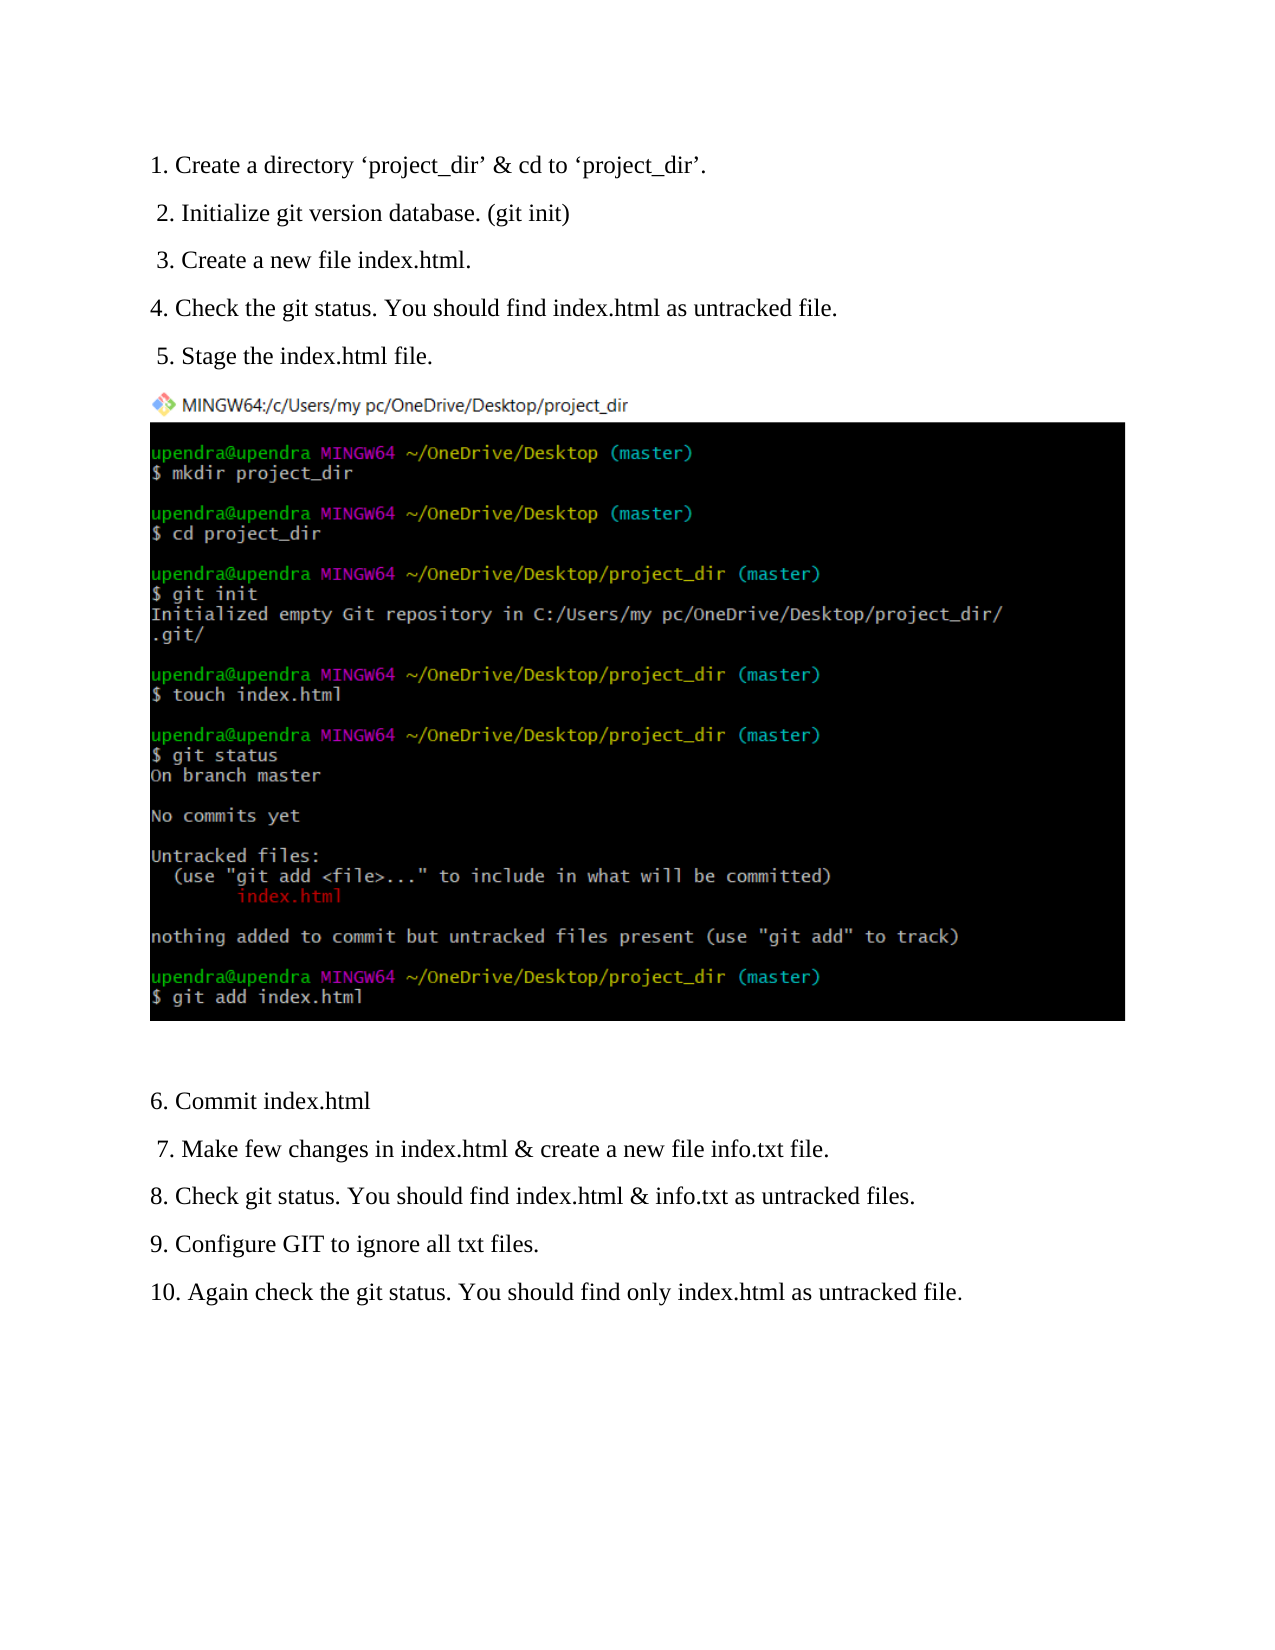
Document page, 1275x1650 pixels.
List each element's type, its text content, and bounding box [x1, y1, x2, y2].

text 7. Make few changes in index.html & create a new file info.txt file. [150, 1134, 1125, 1162]
picture [150, 388, 1125, 1021]
text 4. Check the git status. You should find index.html as untracked file. [150, 293, 1125, 322]
text 10. Again check the git status. You should find only index.html as untracked file. [150, 1277, 1125, 1306]
text 9. Configure GIT to ignore all txt files. [150, 1229, 1125, 1258]
text 8. Check git status. You should find index.html & info.txt as untracked files. [150, 1181, 1125, 1210]
text 6. Commit index.html [150, 1086, 1125, 1115]
text 3. Create a new file index.html. [150, 245, 1125, 274]
text 5. Stage the index.html file. [150, 341, 1125, 369]
text 2. Initialize git version database. (git init) [150, 198, 1125, 226]
text 1. Create a directory ‘project_dir’ & cd to ‘project_dir’. [150, 150, 1125, 179]
